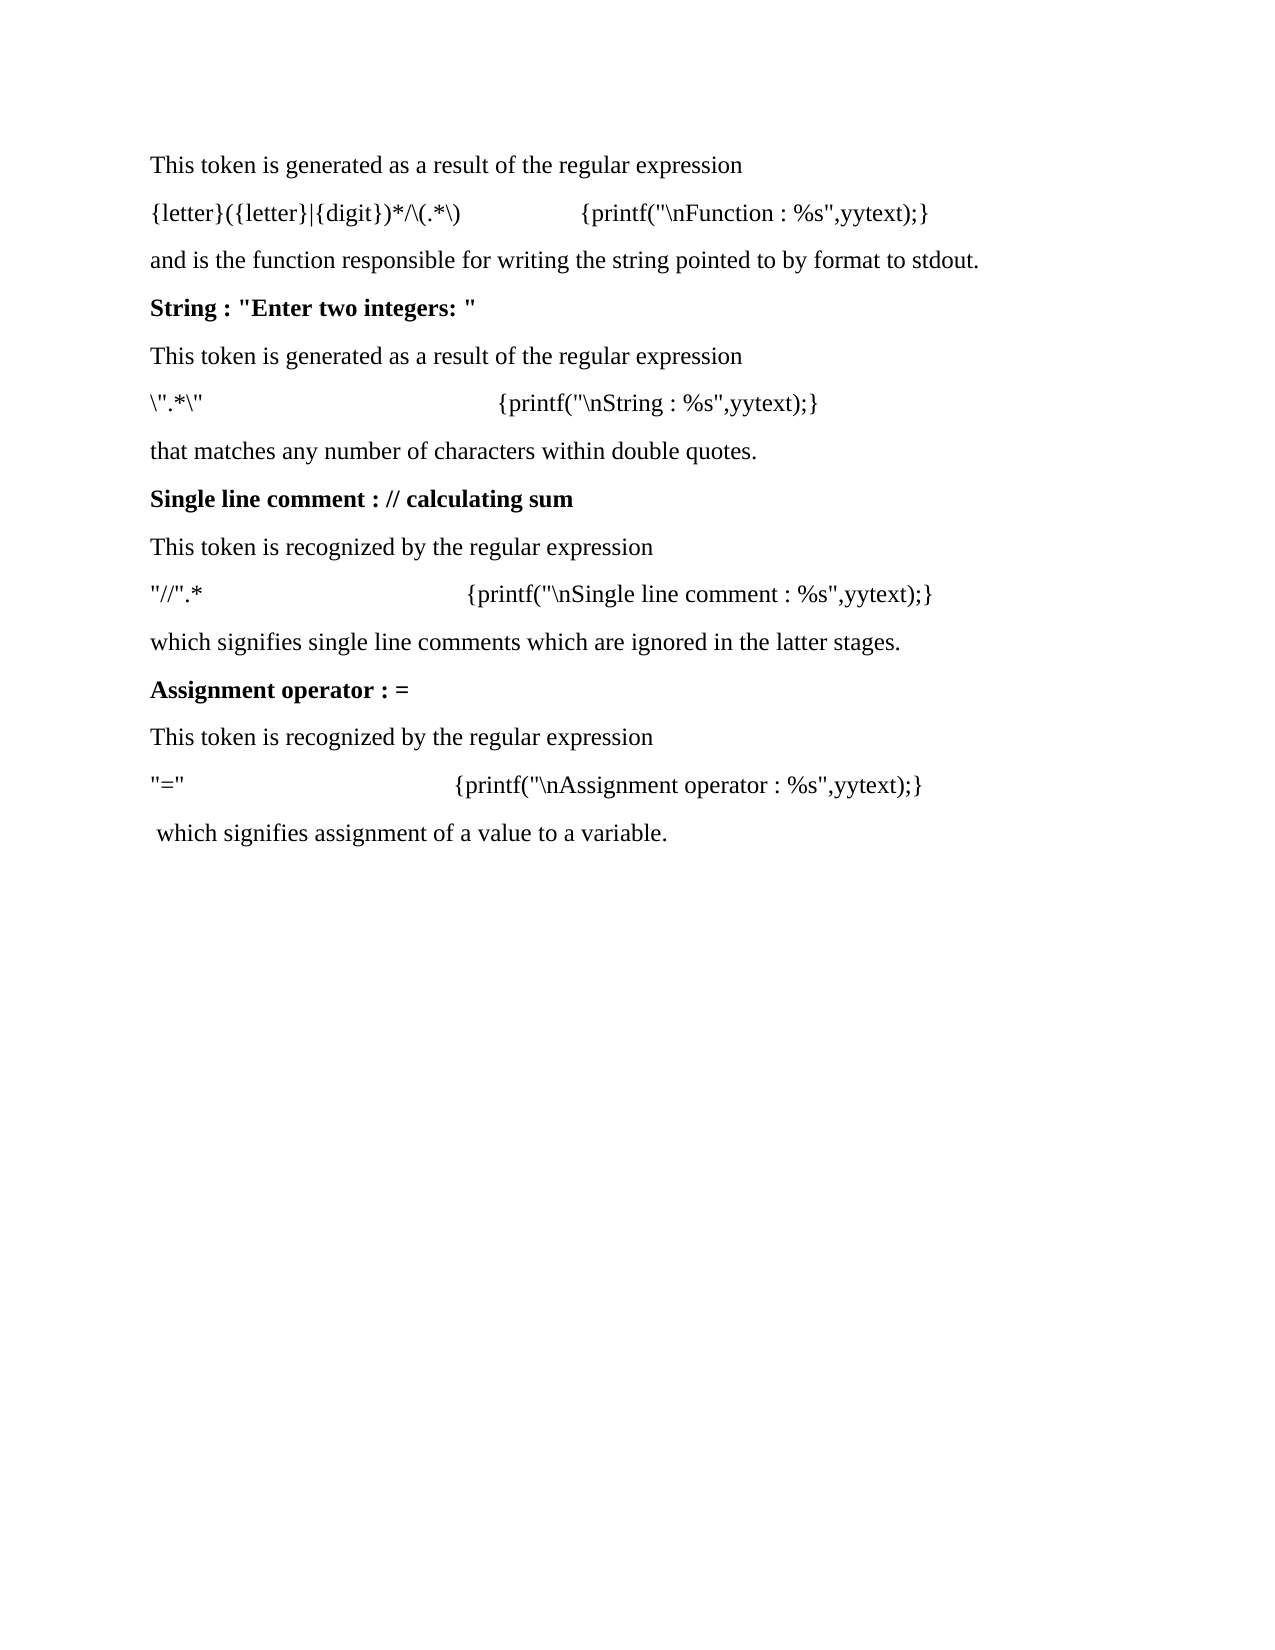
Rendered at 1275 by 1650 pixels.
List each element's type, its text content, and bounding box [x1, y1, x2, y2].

text This token is recognized by the regular expression [150, 532, 1125, 560]
text that matches any number of characters within double quotes. [150, 436, 1125, 465]
text \".*\" {printf("\nString : %s",yytext);} [150, 388, 1125, 417]
text Assignment operator : = [150, 675, 1125, 703]
text "=" {printf("\nAssignment operator : %s",yytext);} [150, 770, 1125, 799]
text which signifies single line comments which are ignored in the latter stages. [150, 627, 1125, 656]
text "//".* {printf("\nSingle line comment : %s",yytext);} [150, 579, 1125, 608]
text and is the function responsible for writing the string pointed to by format to stdout. [150, 245, 1125, 274]
text This token is recognized by the regular expression [150, 722, 1125, 751]
text which signifies assignment of a value to a variable. [150, 818, 1125, 847]
text Single line comment : // calculating sum [150, 484, 1125, 513]
text This token is generated as a result of the regular expression [150, 150, 1125, 179]
text String : "Enter two integers: " [150, 293, 1125, 322]
text This token is generated as a result of the regular expression [150, 341, 1125, 369]
text {letter}({letter}|{digit})*/\(.*\) {printf("\nFunction : %s",yytext);} [150, 198, 1125, 226]
